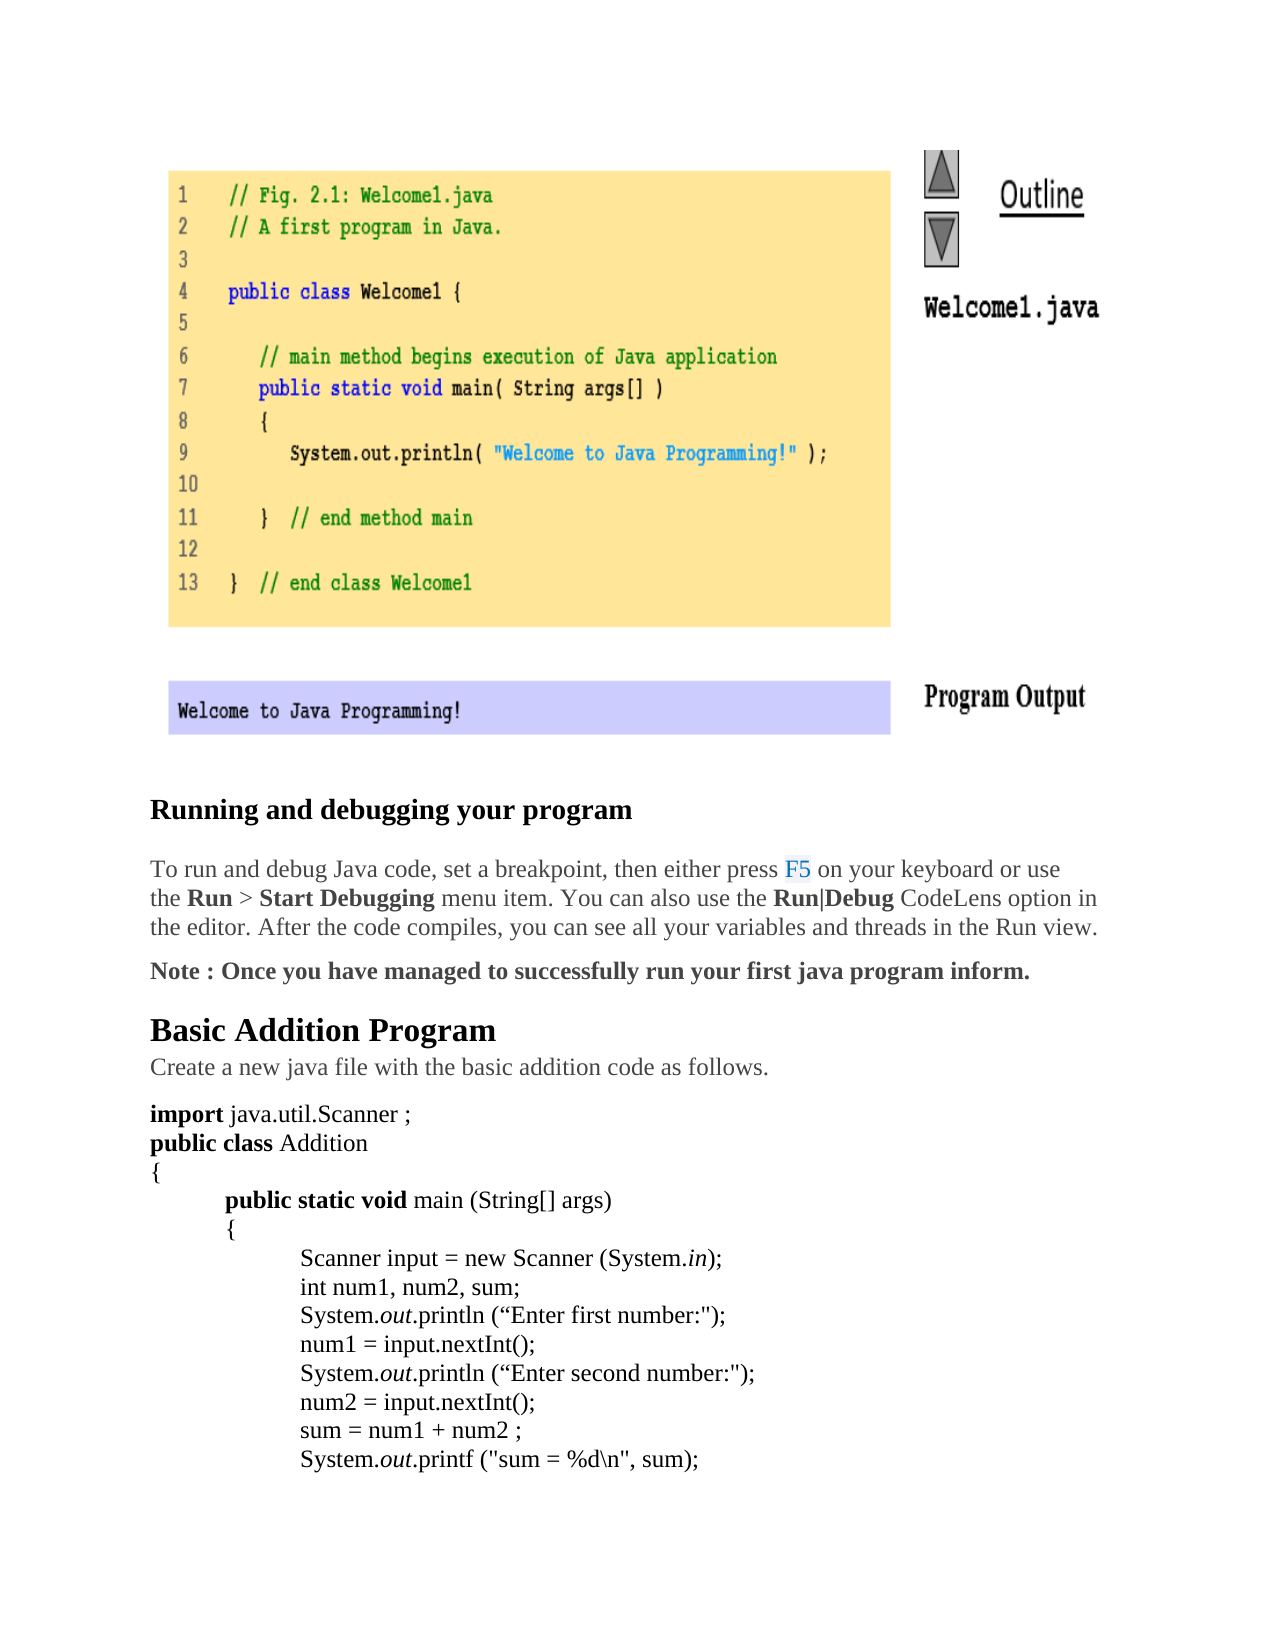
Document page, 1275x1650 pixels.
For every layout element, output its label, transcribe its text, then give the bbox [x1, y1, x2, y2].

picture [150, 150, 1125, 761]
text Scanner input = new Scanner (System.in); [150, 1243, 1125, 1272]
subtitle Basic Addition Program [150, 1010, 1125, 1048]
text { [150, 1157, 1125, 1186]
text System.out.println (“Enter second number:"); [150, 1358, 1125, 1387]
text sum = num1 + num2 ; [150, 1416, 1125, 1444]
text Note : Once you have managed to successfully run your first java program inform. [150, 956, 1125, 985]
text System.out.println (“Enter first number:"); [150, 1301, 1125, 1329]
text public static void main (String[] args) [150, 1186, 1125, 1214]
text { [150, 1214, 1125, 1243]
text import java.util.Scanner ; [150, 1099, 1125, 1128]
text Create a new java file with the basic addition code as follows. [150, 1052, 1125, 1080]
text To run and debug Java code, set a breakpoint, then either press F5 on your keyboard or use the Run > Start Debugging menu item. You can also use the Run|Debug CodeLens option in the editor. After the code compiles, you can see all your variables and threads in the Run view. [150, 854, 1125, 941]
text num1 = input.nextInt(); [150, 1329, 1125, 1358]
text System.out.printf ("sum = %d\n", sum); [150, 1444, 1125, 1473]
text int num1, num2, sum; [150, 1272, 1125, 1301]
text num2 = input.nextInt(); [150, 1387, 1125, 1416]
subtitle Running and debugging your program [150, 792, 1125, 825]
text public class Addition [150, 1128, 1125, 1157]
